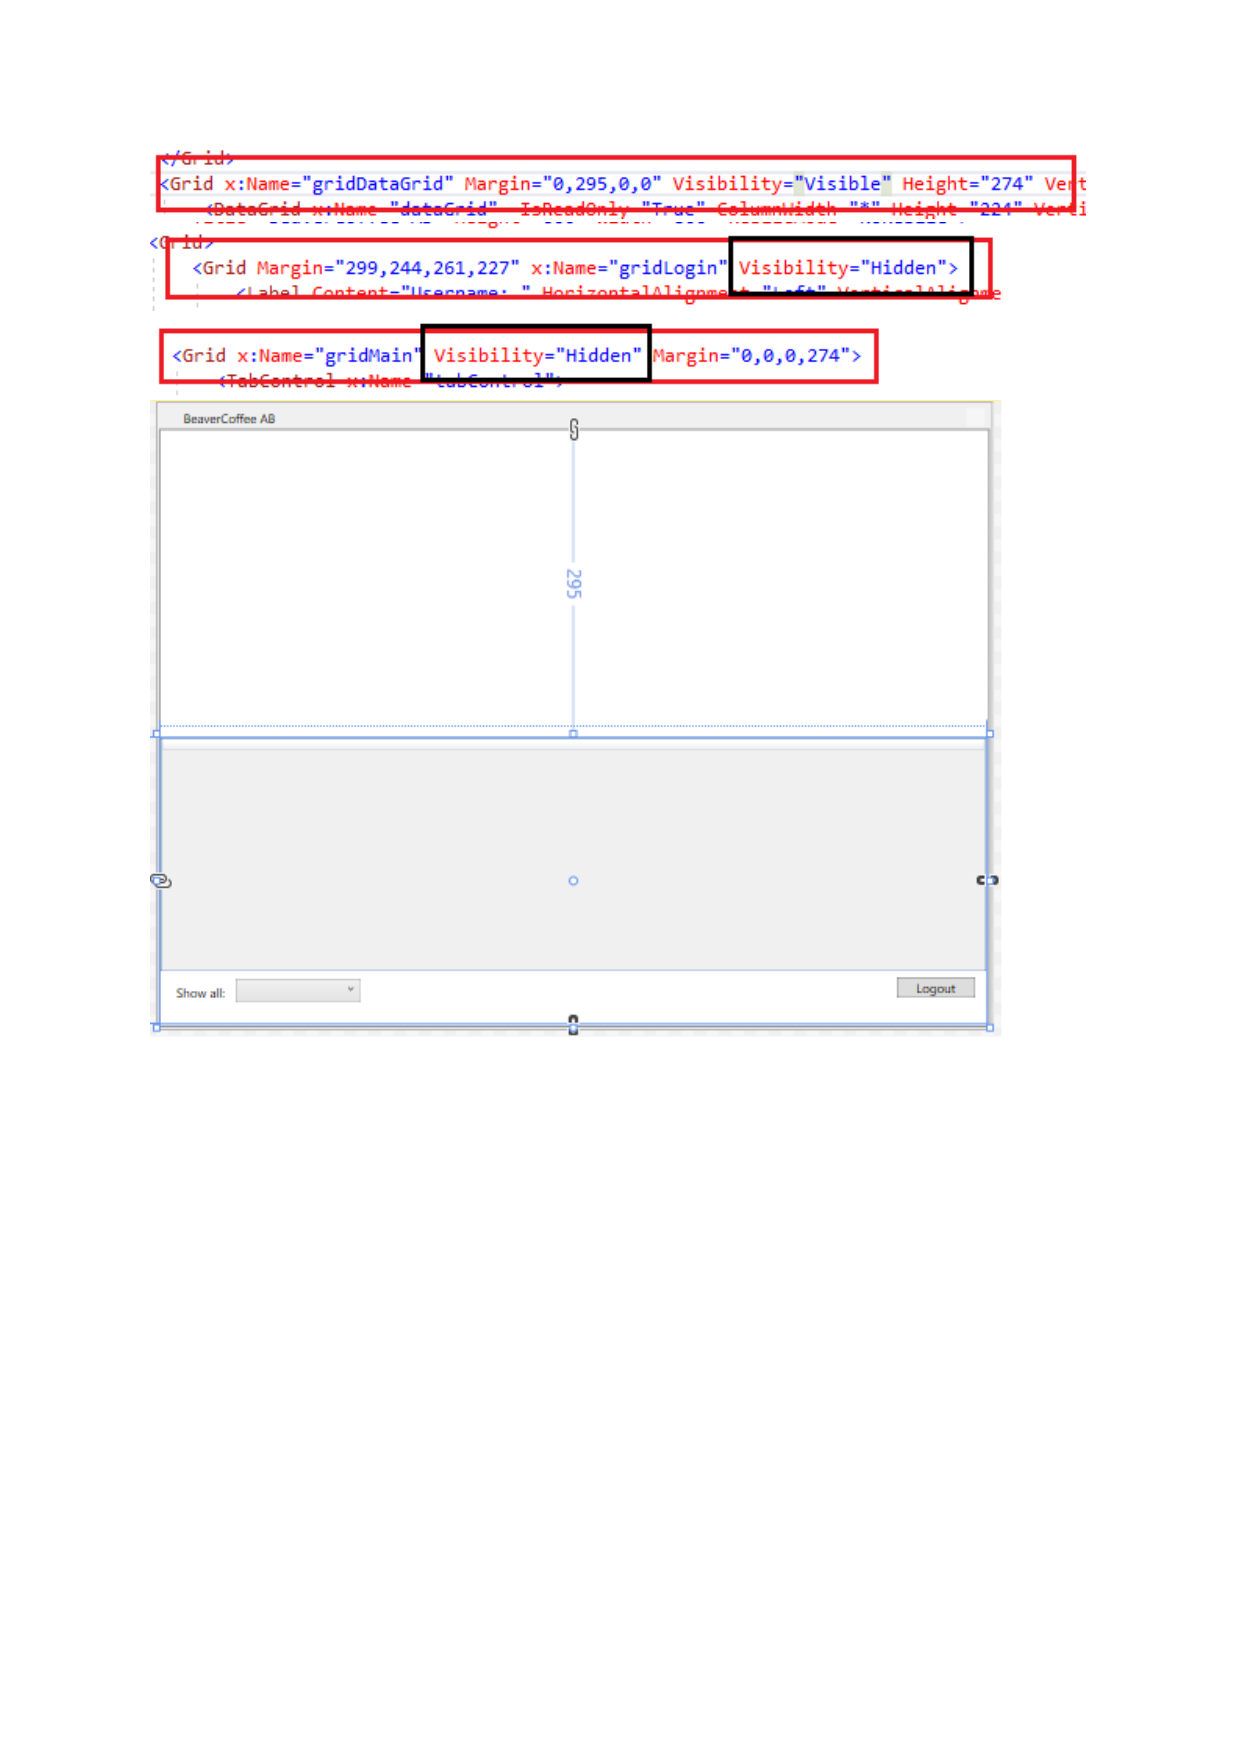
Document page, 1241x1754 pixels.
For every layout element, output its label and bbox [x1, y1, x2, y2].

picture [150, 150, 1086, 219]
picture [150, 313, 889, 397]
picture [150, 400, 1002, 1037]
picture [150, 222, 1004, 311]
